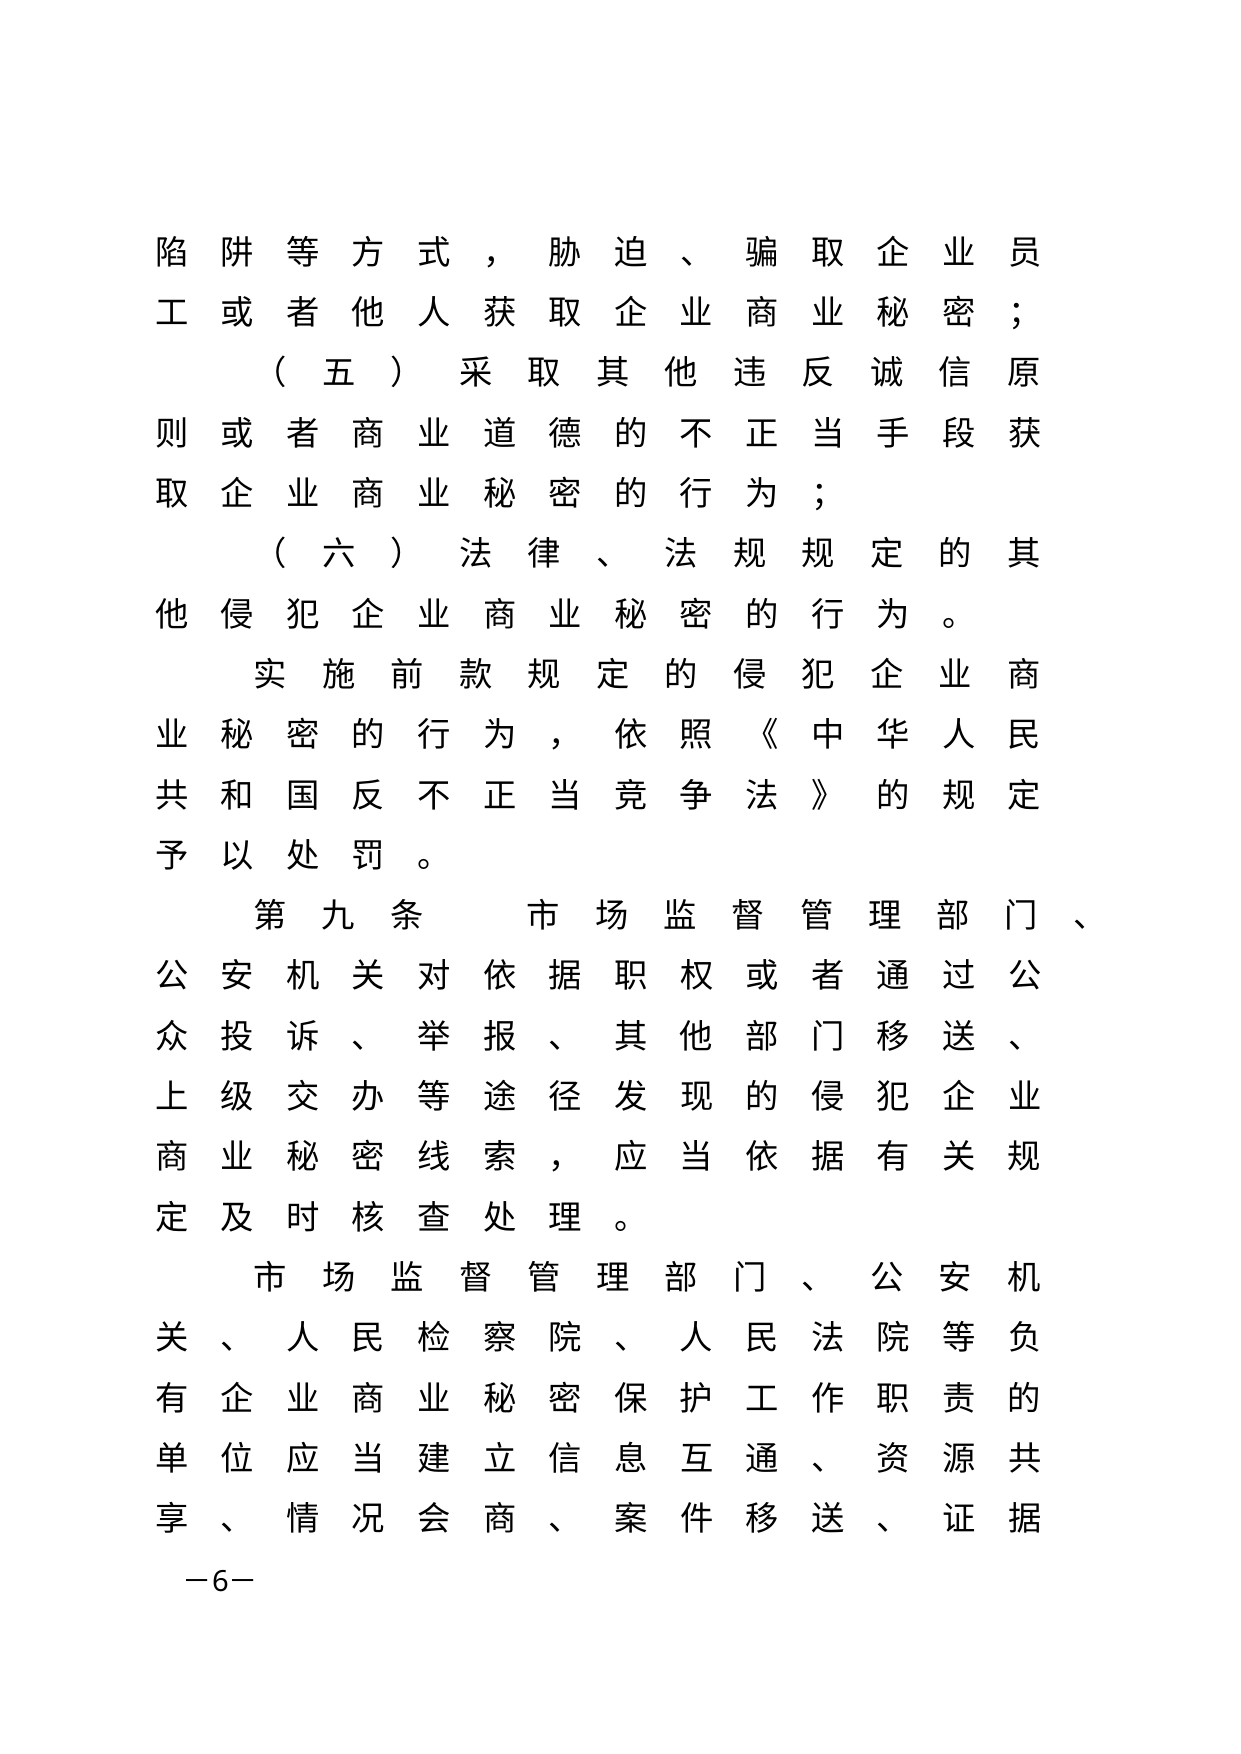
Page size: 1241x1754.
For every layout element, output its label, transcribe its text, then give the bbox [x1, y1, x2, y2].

text 第九条 市场监督管理部门、公安机关对依据职权或者通过公众投诉、举报、其他部门移送、上级交办等途径发现的侵犯企业商业秘密线索，应当依据有关规定及时核查处理。 [155, 883, 1073, 1245]
text 实施前款规定的侵犯企业商业秘密的行为，依照《中华人民共和国反不正当竞争法》的规定予以处罚。 [155, 642, 1073, 883]
text （六）法律、法规规定的其他侵犯企业商业秘密的行为。 [155, 521, 1073, 642]
text 市场监督管理部门、公安机关、人民检察院、人民法院等负有企业商业秘密保护工作职责的单位应当建立信息互通、资源共享、情况会商、案件移送、证据调用、执法联动的企业商业秘密快速协同保护机制，加强跨部门、跨层级、跨区域的行政执法协作以及行政保护与司法保护的有效衔接。 [155, 1245, 1073, 1546]
text （五）采取其他违反诚信原则或者商业道德的不正当手段获取企业商业秘密的行为； [155, 340, 1073, 521]
text （四）通过人身威胁、设计陷阱等方式，胁迫、骗取企业员工或者他人获取企业商业秘密； [155, 219, 1073, 340]
